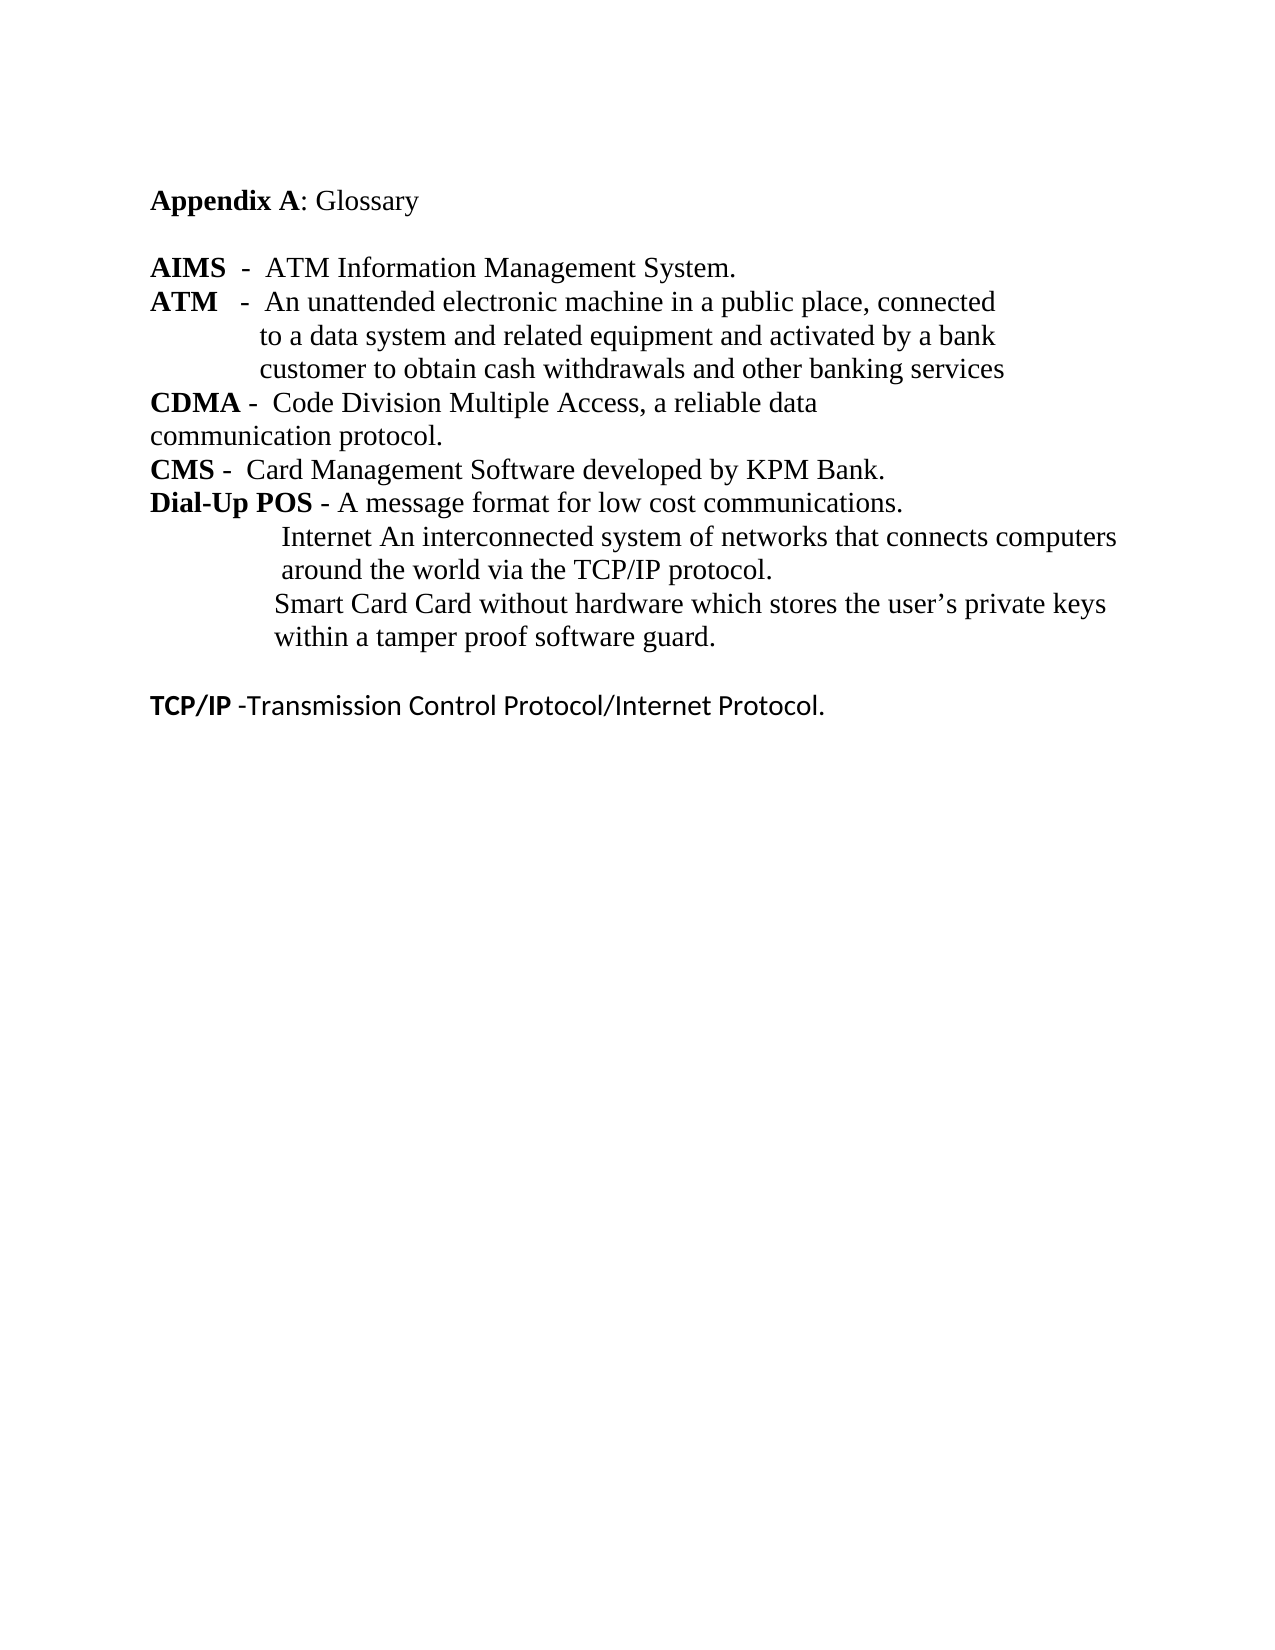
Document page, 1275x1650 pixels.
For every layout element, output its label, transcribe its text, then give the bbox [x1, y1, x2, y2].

text AIMS - ATM Information Management System. [150, 251, 1125, 284]
text TCP/IP -Transmission Control Protocol/Internet Protocol. [150, 687, 1125, 722]
text communication protocol. [150, 418, 1125, 452]
text CDMA - Code Division Multiple Access, a reliable data [150, 385, 1125, 418]
text within a tamper proof software guard. [150, 619, 1125, 653]
text ATM - An unattended electronic machine in a public place, connected [150, 284, 1125, 318]
text Dial-Up POS - A message format for low cost communications. [150, 485, 1125, 519]
text Smart Card Card without hardware which stores the user’s private keys [150, 586, 1125, 619]
text customer to obtain cash withdrawals and other banking services [150, 351, 1125, 385]
text Internet An interconnected system of networks that connects computers [150, 519, 1125, 552]
text to a data system and related equipment and activated by a bank [150, 318, 1125, 351]
text Appendix A: Glossary [150, 183, 1125, 217]
text around the world via the TCP/IP protocol. [150, 552, 1125, 586]
text CMS - Card Management Software developed by KPM Bank. [150, 452, 1125, 485]
